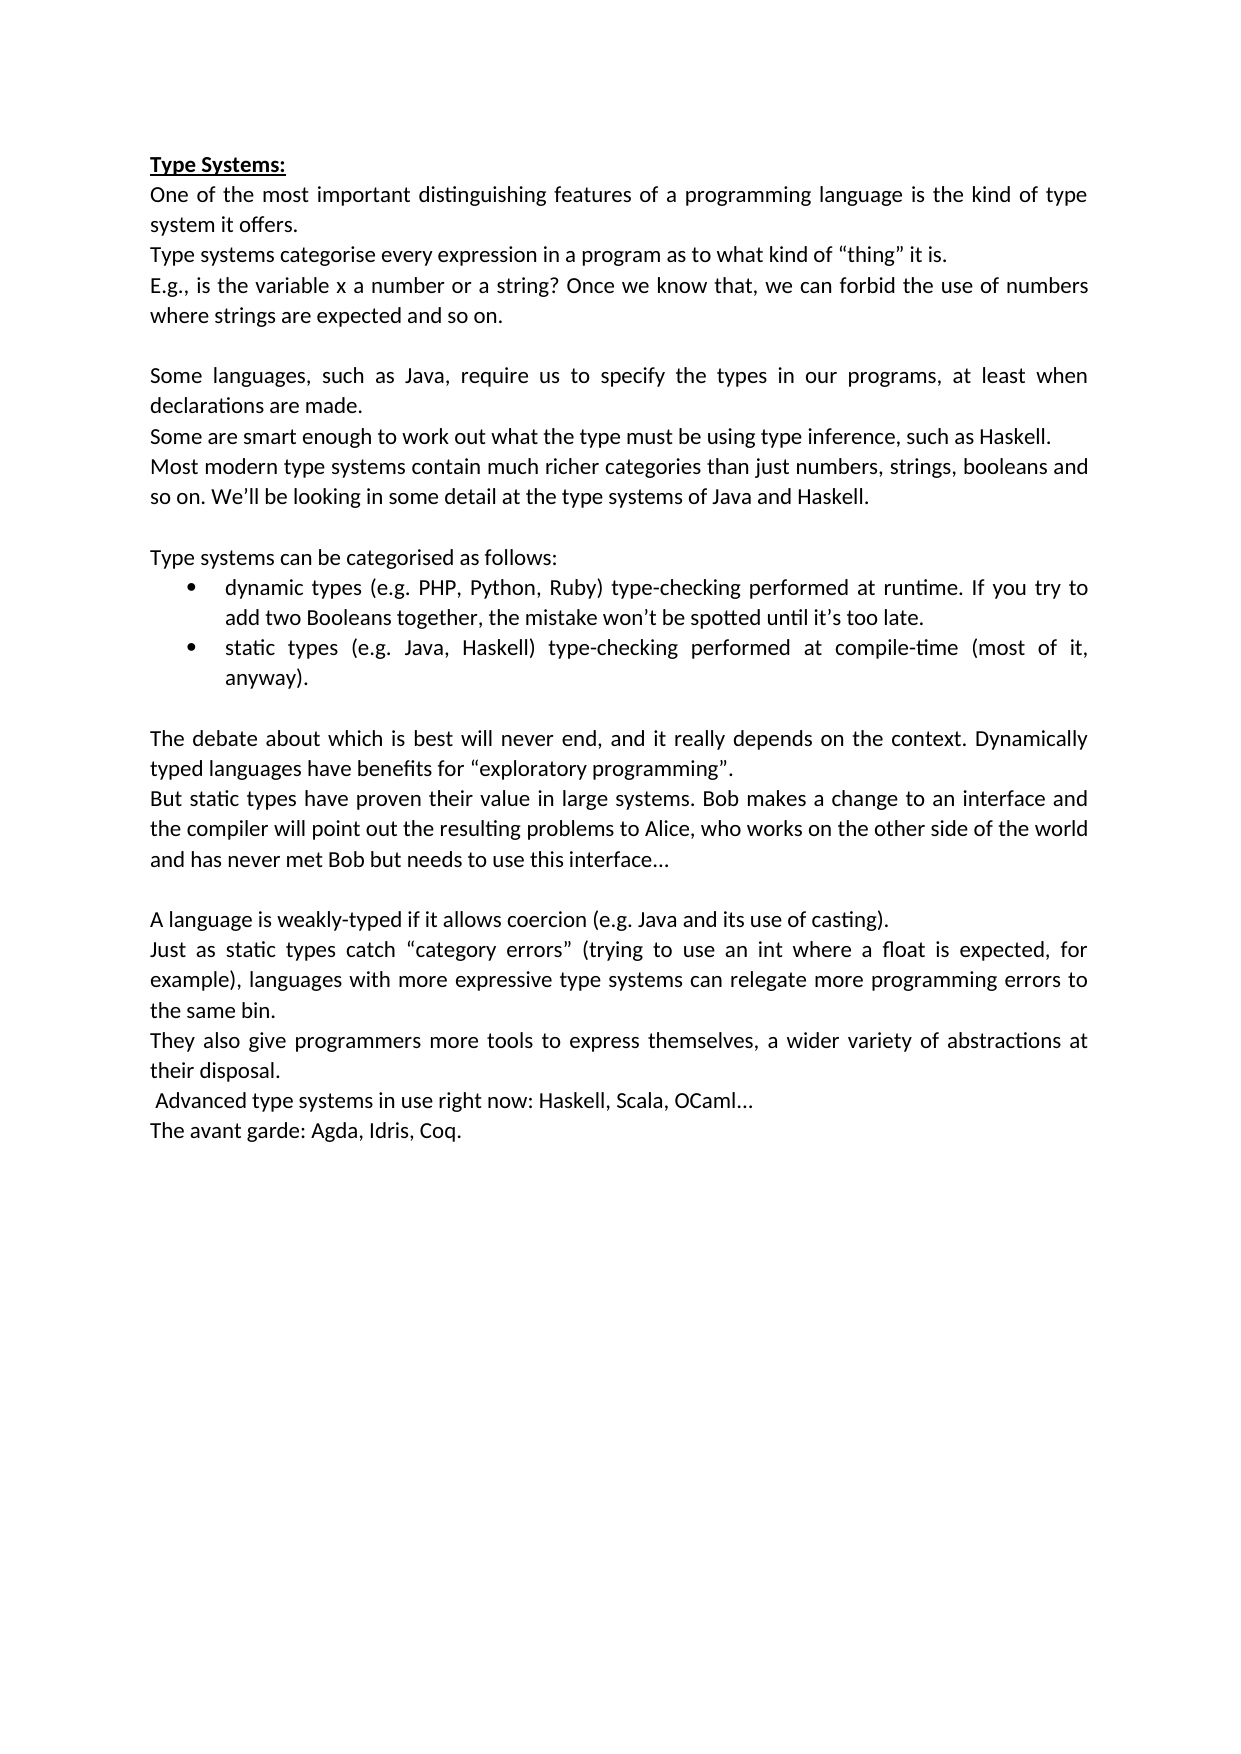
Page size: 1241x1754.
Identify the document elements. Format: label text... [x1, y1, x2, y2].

text Type Systems: [150, 150, 1090, 178]
text They also give programmers more tools to express themselves, a wider variety of abstractions at their disposal. [150, 1026, 1090, 1084]
text The avant garde: Agda, Idris, Coq. [150, 1117, 1090, 1145]
text One of the most important distinguishing features of a programming language is the kind of type system it offers. [150, 180, 1090, 238]
list static types (e.g. Java, Haskell) type-checking performed at compile-time (most of it, anyway). [187, 633, 1090, 692]
text Type systems can be categorised as follows: [150, 543, 1090, 571]
text Advanced type systems in use right now: Haskell, Scala, OCaml... [150, 1086, 1090, 1114]
text Some languages, such as Java, require us to specify the types in our programs, at least when declarations are made. [150, 361, 1090, 420]
text Some are smart enough to work out what the type must be using type inference, such as Haskell. [150, 422, 1090, 450]
text Type systems categorise every expression in a program as to what kind of “thing” it is. [150, 241, 1090, 269]
text Most modern type systems contain much richer categories than just numbers, strings, booleans and so on. We’ll be looking in some detail at the type systems of Java and Haskell. [150, 452, 1090, 510]
text E.g., is the variable x a number or a string? Once we know that, we can forbid the use of numbers where strings are expected and so on. [150, 271, 1090, 329]
text But static types have proven their value in large systems. Bob makes a change to an interface and the compiler will point out the resulting problems to Alice, who works on the other side of the world and has never met Bob but needs to use this interface... [150, 784, 1090, 873]
list dynamic types (e.g. PHP, Python, Ruby) type-checking performed at runtime. If you try to add two Booleans together, the mistake won’t be spotted until it’s too late. [187, 573, 1090, 631]
text The debate about which is best will never end, and it really depends on the context. Dynamically typed languages have benefits for “exploratory programming”. [150, 724, 1090, 782]
text Just as static types catch “category errors” (trying to use an int where a float is expected, for example), languages with more expressive type systems can relegate more programming errors to the same bin. [150, 935, 1090, 1024]
text A language is weakly-typed if it allows coercion (e.g. Java and its use of casting). [150, 905, 1090, 933]
